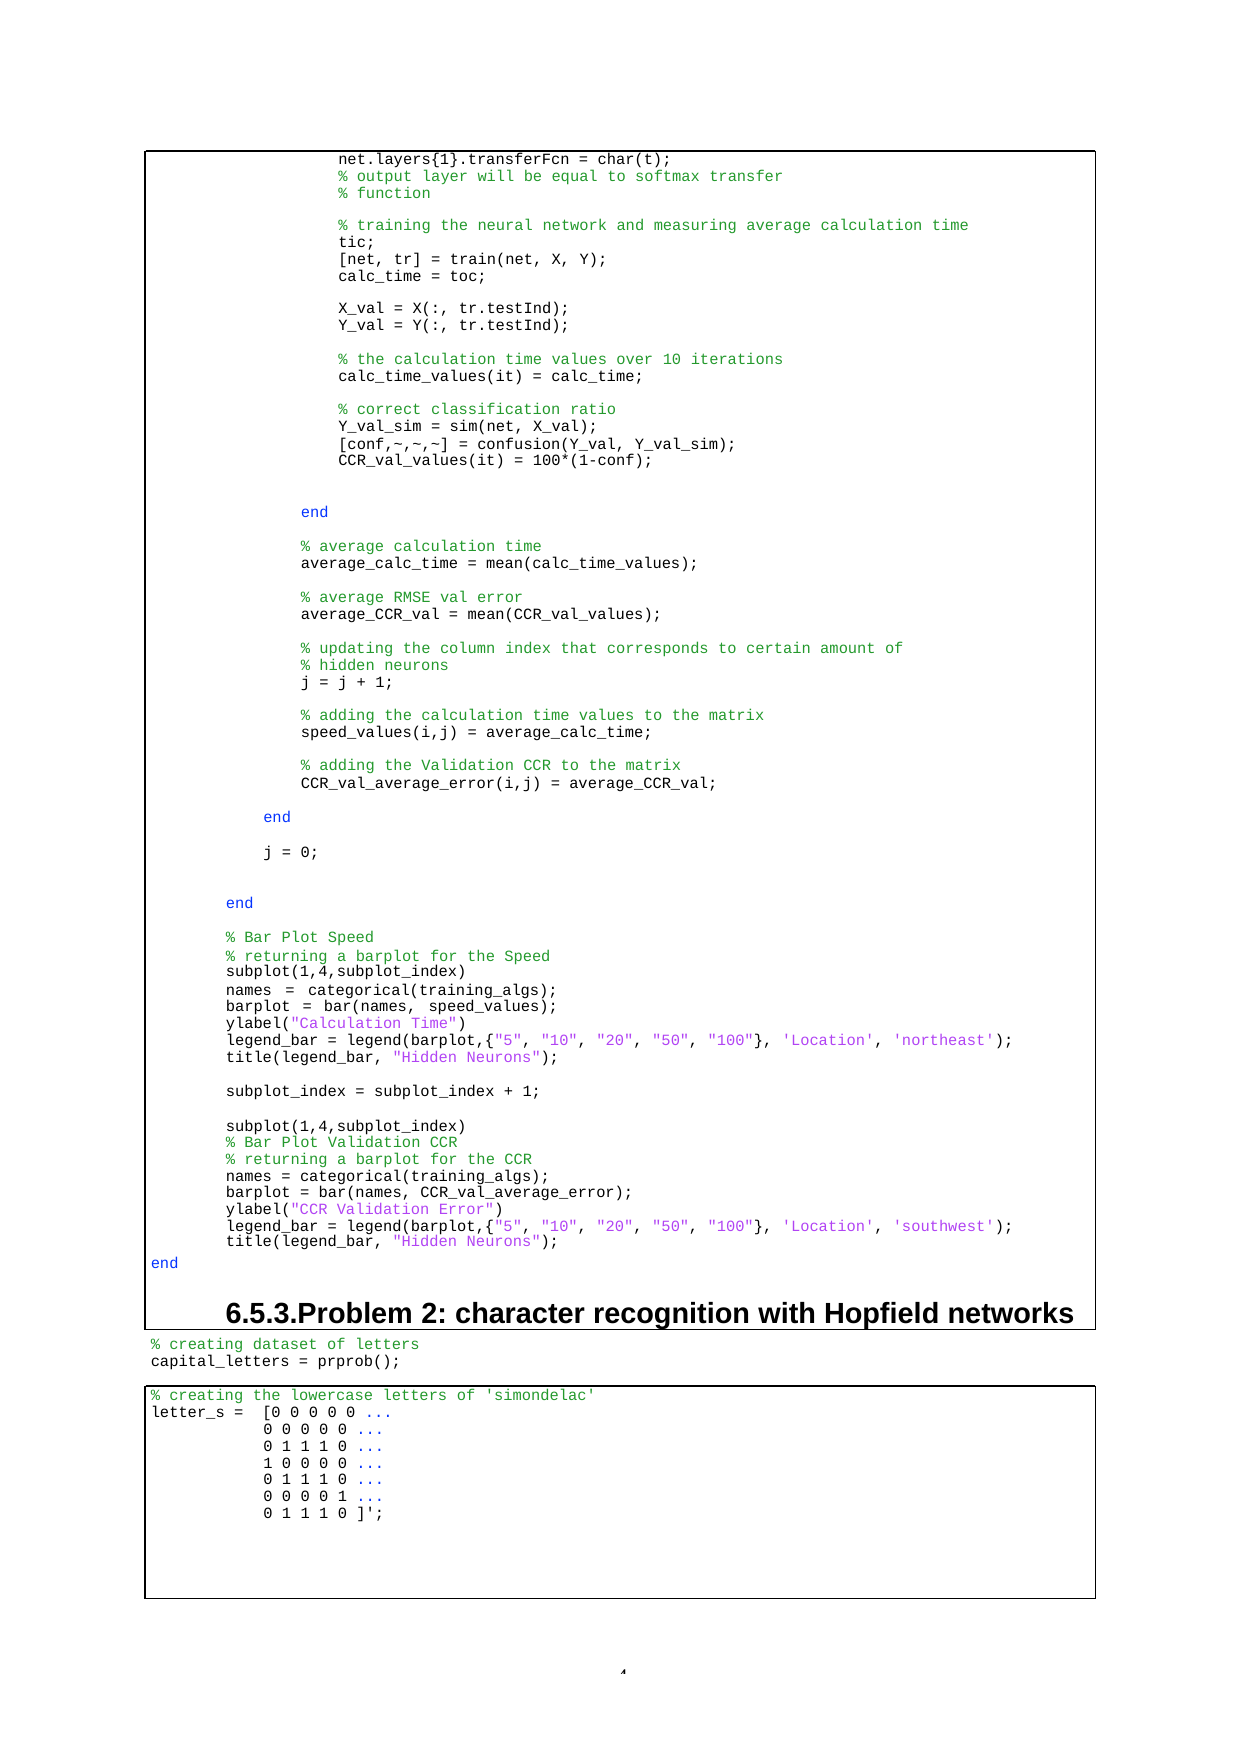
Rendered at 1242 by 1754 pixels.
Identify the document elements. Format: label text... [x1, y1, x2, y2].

text [conf,~,~,~] = confusion(Y_val, Y_val_sim); CCR_val_values(it) = 100*(1-conf); [338, 436, 745, 470]
text % adding the Validation CCR to the matrix [301, 757, 1098, 775]
text barplot = bar(names, CCR_val_average_error); [226, 1186, 642, 1202]
text ylabel("CCR Validation Error") [226, 1202, 511, 1219]
text legend_bar = legend(barplot,{"5", "10", "20", "50", "100"}, 'Location', 'northeast'); [226, 1033, 1026, 1050]
text X_val = X(:, tr.testInd); Y_val = Y(:, tr.testInd); [338, 301, 577, 334]
text net.layers{1}.transferFcn = char(t); [338, 152, 1098, 169]
text % returning a barplot for the Speed subplot(1,4,subplot_index) [226, 948, 558, 982]
text % average calculation time [301, 539, 1098, 556]
text % adding the calculation time values to the matrix speed_values(i,j) = average_calc_time; [301, 707, 773, 740]
text average_calc_time = mean(calc_time_values); [301, 556, 1098, 573]
text average_CCR_val = mean(CCR_val_values); [301, 607, 1098, 624]
text title(legend_bar, "Hidden Neurons"); [226, 1050, 567, 1067]
text % average RMSE val error [301, 590, 1098, 607]
text j = 0; [263, 844, 1098, 861]
text % creating the lowercase letters of 'simondelac' letter_s = [0 0 0 0 0 ... [151, 1387, 605, 1420]
text subplot_index = subplot_index + 1; [226, 1083, 548, 1101]
text 0 1 1 1 0 ... [263, 1472, 1098, 1489]
text % hidden neurons [301, 659, 1098, 675]
text 0 1 1 1 0 ... [263, 1439, 1098, 1456]
text Y_val_sim = sim(net, X_val); [338, 419, 1098, 436]
text 0 0 0 0 1 ... [263, 1489, 1098, 1506]
text title(legend_bar, "Hidden Neurons"); [226, 1236, 567, 1250]
text 6.5.3.Problem 2: character recognition with Hopfield networks [225, 1298, 1098, 1329]
text % returning a barplot for the CCR [226, 1152, 539, 1169]
text % the calculation time values over 10 iterations calc_time_values(it) = calc_time; [338, 351, 792, 384]
text end [226, 895, 257, 913]
text names = categorical(training_algs); [226, 1169, 557, 1186]
text j = j + 1; [301, 675, 1098, 692]
text end [301, 504, 1098, 522]
text % Bar Plot Validation CCR [226, 1136, 464, 1152]
text % output layer will be equal to softmax transfer [338, 169, 1098, 186]
text end [263, 809, 1098, 827]
text % creating dataset of letters capital_letters = prprob(); [151, 1336, 427, 1370]
text % Bar Plot Speed [226, 930, 379, 948]
text [net, tr] = train(net, X, Y); [338, 251, 1098, 269]
text calc_time = toc; [338, 269, 1098, 286]
text % function [338, 186, 1098, 203]
text names = categorical(training_algs); barplot = bar(names, speed_values); ylabel("Calculation Time") [226, 982, 558, 1033]
text 1 0 0 0 0 ... [263, 1456, 1098, 1472]
text 0 0 0 0 0 ... [263, 1421, 1098, 1439]
text % training the neural network and measuring average calculation time tic; [338, 217, 980, 251]
text legend_bar = legend(barplot,{"5", "10", "20", "50", "100"}, 'Location', 'southwest'); [226, 1219, 1027, 1236]
text end [151, 1255, 183, 1273]
text % correct classification ratio [338, 401, 1098, 419]
text subplot(1,4,subplot_index) [226, 1118, 473, 1136]
text % updating the column index that corresponds to certain amount of [301, 641, 1098, 659]
text CCR_val_average_error(i,j) = average_CCR_val; [301, 775, 1098, 792]
text 0 1 1 1 0 ]'; [263, 1506, 1098, 1522]
